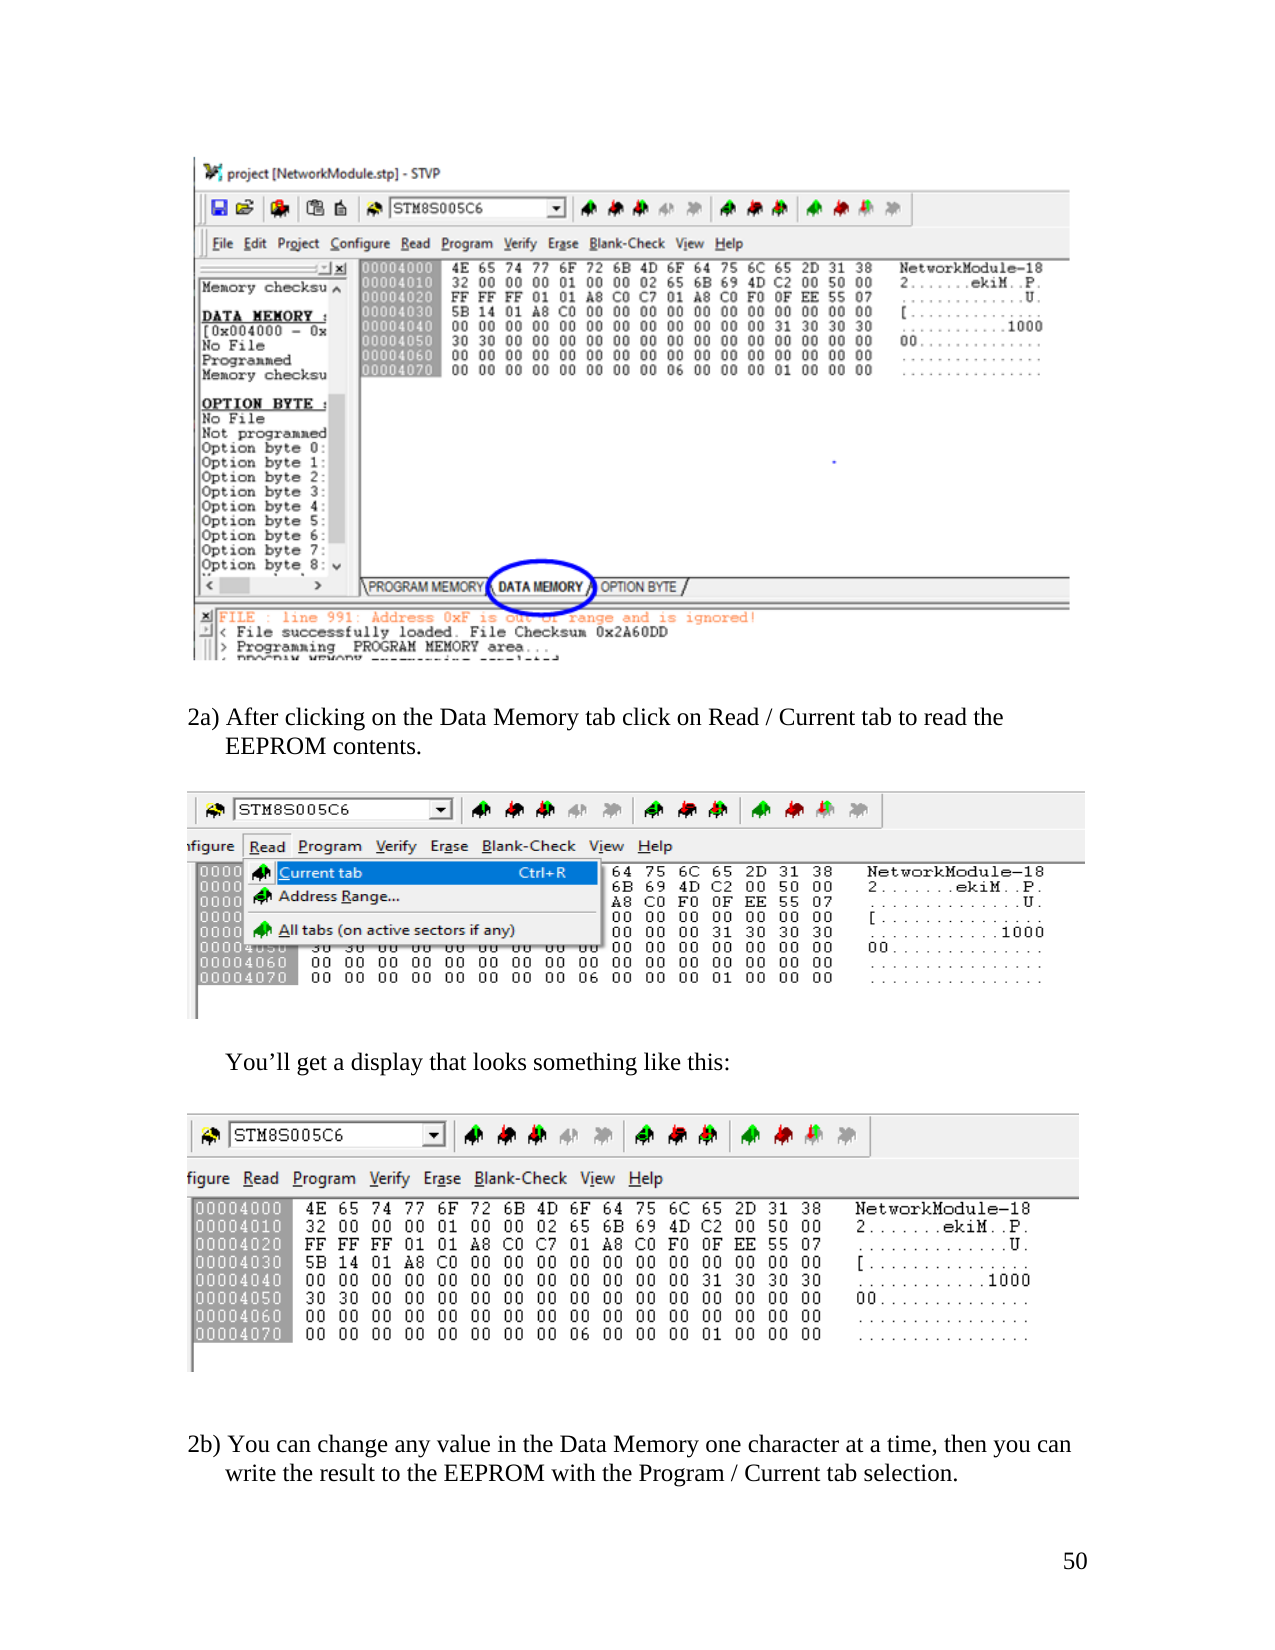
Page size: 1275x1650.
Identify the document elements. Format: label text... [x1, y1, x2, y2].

picture [187, 149, 1082, 674]
picture [187, 788, 1085, 1019]
text 2a) After clicking on the Data Memory tab click on Read / Current tab to read the EEPROM contents. [187, 702, 1087, 760]
picture [187, 1104, 1079, 1372]
text 2b) You can change any value in the Data Memory one character at a time, then you can write the result to the EEPROM with the Program / Current tab selection. [187, 1429, 1087, 1487]
text You’ll get a display that looks something like this: [225, 1047, 1087, 1076]
